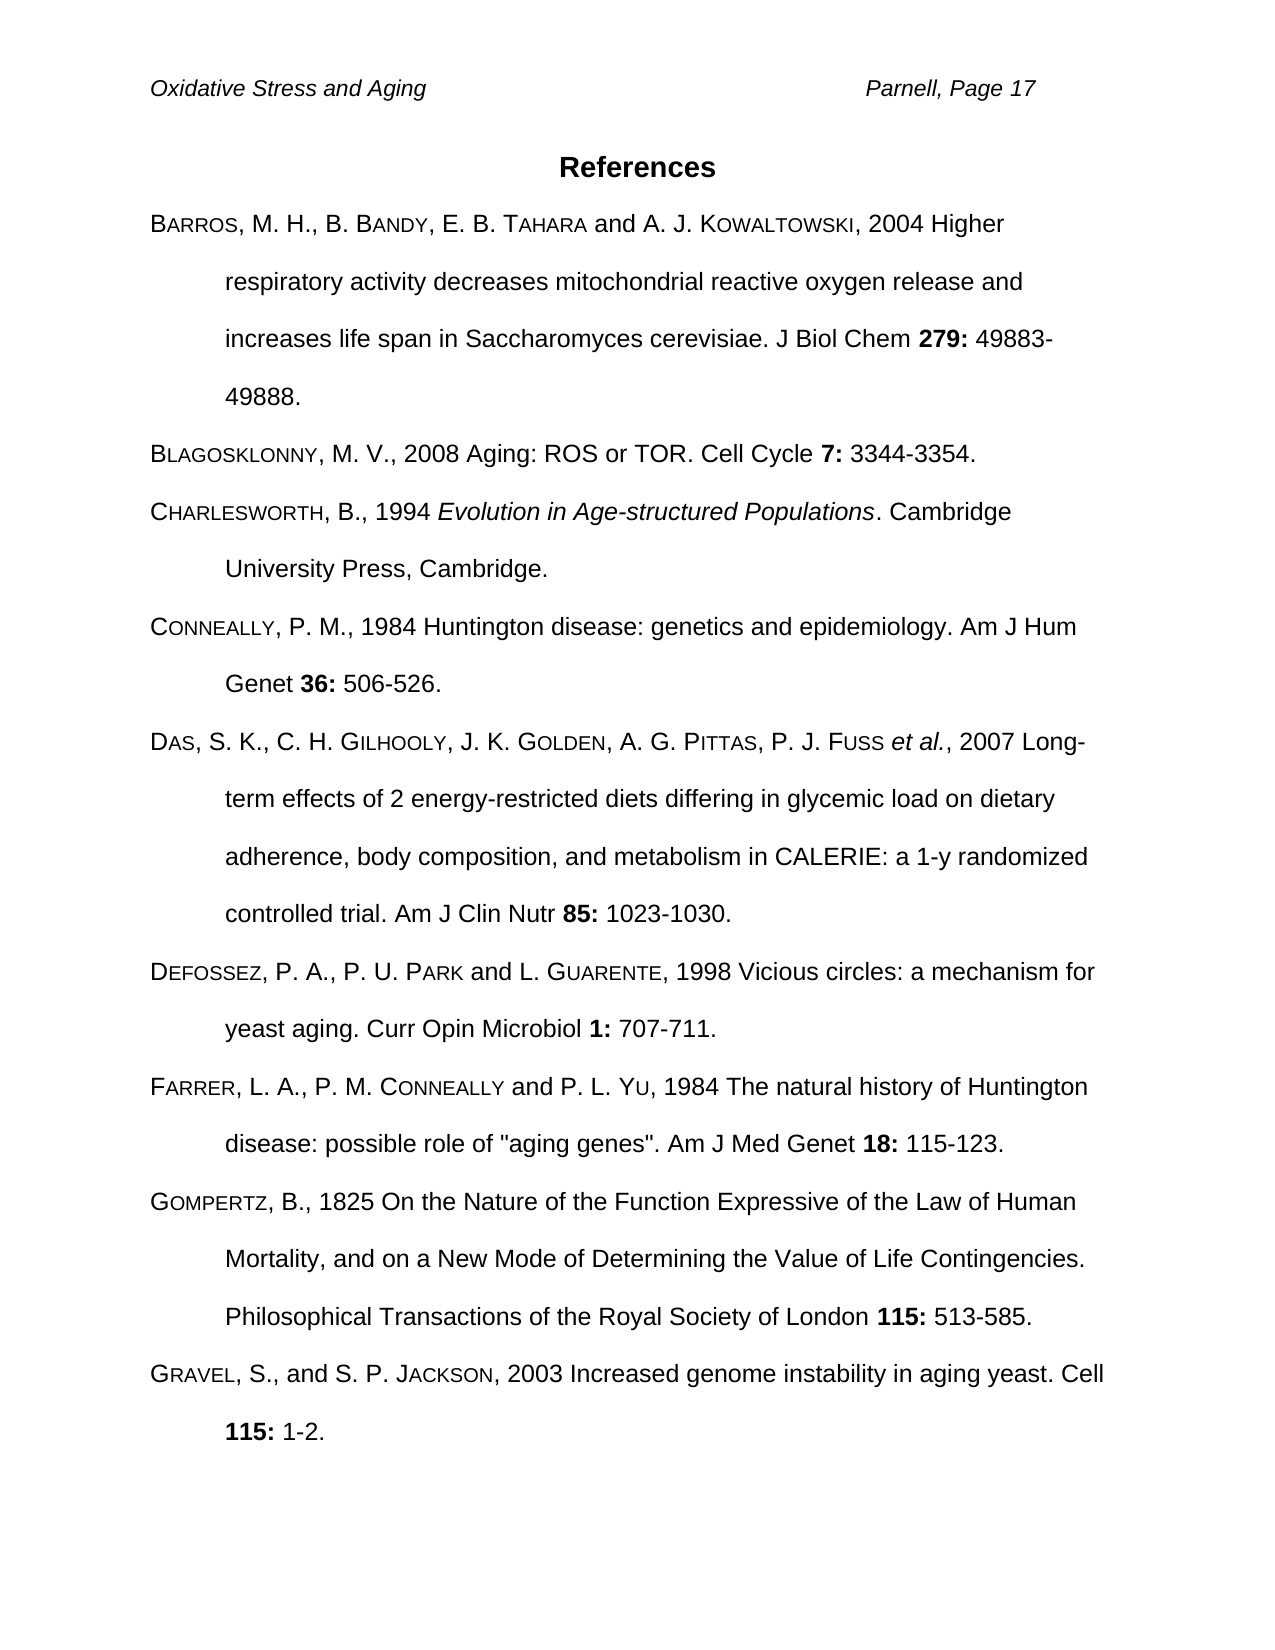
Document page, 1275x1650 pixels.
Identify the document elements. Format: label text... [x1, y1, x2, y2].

text Farrer, L. A., P. M. Conneally and P. L. Yu, 1984 The natural history of Huntington disease: possible role of "aging genes". Am J Med Genet 18: 115-123. [150, 1072, 1125, 1158]
text Defossez, P. A., P. U. Park and L. Guarente, 1998 Vicious circles: a mechanism for yeast aging. Curr Opin Microbiol 1: 707-711. [150, 957, 1125, 1043]
text Barros, M. H., B. Bandy, E. B. Tahara and A. J. Kowaltowski, 2004 Higher respiratory activity decreases mitochondrial reactive oxygen release and increases life span in Saccharomyces cerevisiae. J Biol Chem 279: 49883-49888. [150, 209, 1125, 411]
text Charlesworth, B., 1994 Evolution in Age-structured Populations. Cambridge University Press, Cambridge. [150, 497, 1125, 583]
text Conneally, P. M., 1984 Huntington disease: genetics and epidemiology. Am J Hum Genet 36: 506-526. [150, 612, 1125, 698]
text Blagosklonny, M. V., 2008 Aging: ROS or TOR. Cell Cycle 7: 3344-3354. [150, 439, 1125, 468]
text References [150, 150, 1125, 183]
text Gravel, S., and S. P. Jackson, 2003 Increased genome instability in aging yeast. Cell 115: 1-2. [150, 1359, 1125, 1446]
text Das, S. K., C. H. Gilhooly, J. K. Golden, A. G. Pittas, P. J. Fuss et al., 2007 Long-term effects of 2 energy-restricted diets differing in glycemic load on dietary adherence, body composition, and metabolism in CALERIE: a 1-y randomized controlled trial. Am J Clin Nutr 85: 1023-1030. [150, 727, 1125, 928]
text Gompertz, B., 1825 On the Nature of the Function Expressive of the Law of Human Mortality, and on a New Mode of Determining the Value of Life Contingencies. Philosophical Transactions of the Royal Society of London 115: 513-585. [150, 1187, 1125, 1331]
